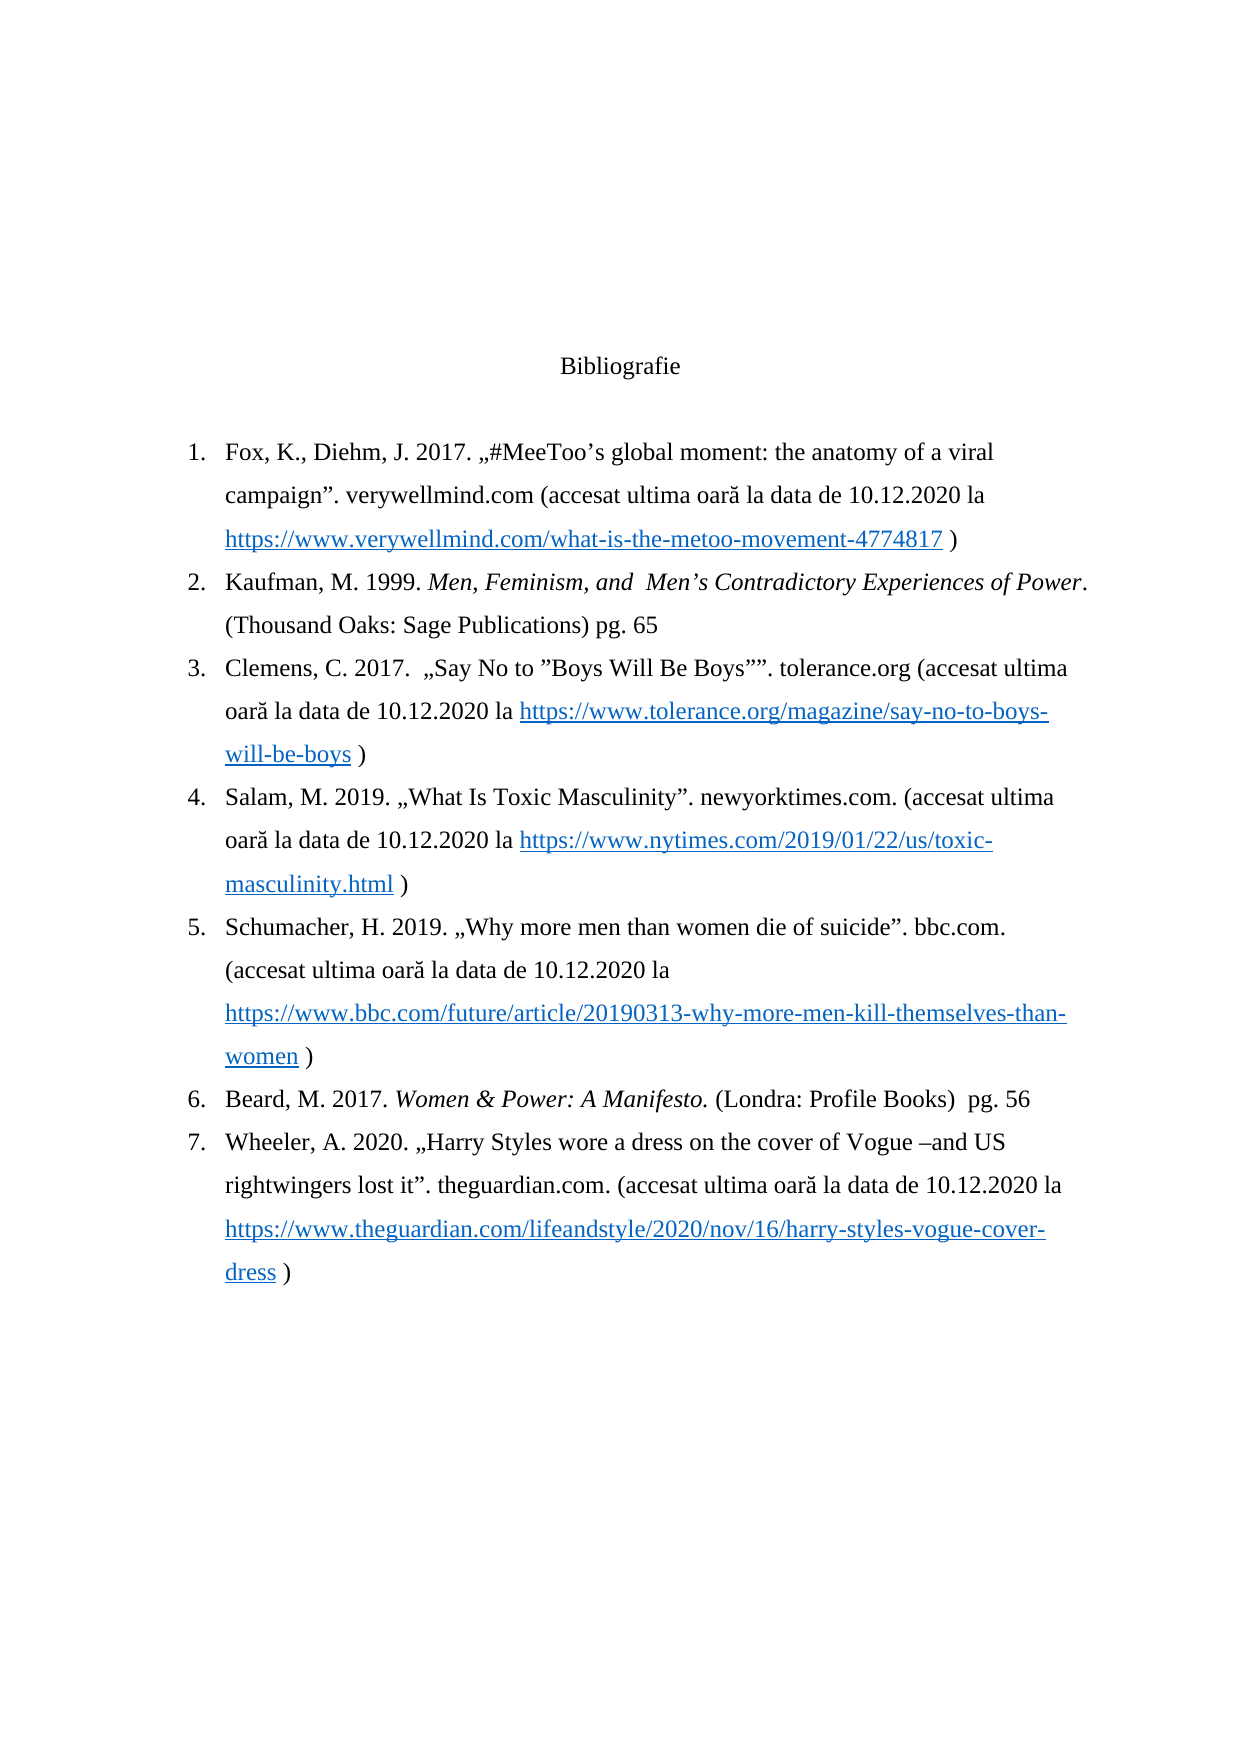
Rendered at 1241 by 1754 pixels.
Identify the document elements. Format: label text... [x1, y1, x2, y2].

list Beard, M. 2017. Women & Power: A Manifesto. (Londra: Profile Books) pg. 56 [187, 1084, 1090, 1113]
list Clemens, C. 2017. „Say No to ”Boys Will Be Boys””. tolerance.org (accesat ultima oară la data de 10.12.2020 la https://www.tolerance.org/magazine/say-no-to-boys-will-be-boys ) [187, 653, 1090, 768]
list Schumacher, H. 2019. „Why more men than women die of suicide”. bbc.com. (accesat ultima oară la data de 10.12.2020 la https://www.bbc.com/future/article/20190313-why-more-men-kill-themselves-than-women ) [187, 912, 1090, 1070]
list Salam, M. 2019. „What Is Toxic Masculinity”. newyorktimes.com. (accesat ultima oară la data de 10.12.2020 la https://www.nytimes.com/2019/01/22/us/toxic-masculinity.html ) [187, 782, 1090, 897]
list Kaufman, M. 1999. Men, Feminism, and Men’s Contradictory Experiences of Power. (Thousand Oaks: Sage Publications) pg. 65 [187, 567, 1090, 639]
text Bibliografie [150, 351, 1090, 380]
list Fox, K., Diehm, J. 2017. „#MeeToo’s global moment: the anatomy of a viral campaign”. verywellmind.com (accesat ultima oară la data de 10.12.2020 la https://www.verywellmind.com/what-is-the-metoo-movement-4774817 ) [187, 437, 1090, 552]
list Wheeler, A. 2020. „Harry Styles wore a dress on the cover of Vogue –and US rightwingers lost it”. theguardian.com. (accesat ultima oară la data de 10.12.2020 la https://www.theguardian.com/lifeandstyle/2020/nov/16/harry-styles-vogue-cover-dress ) [187, 1127, 1090, 1286]
